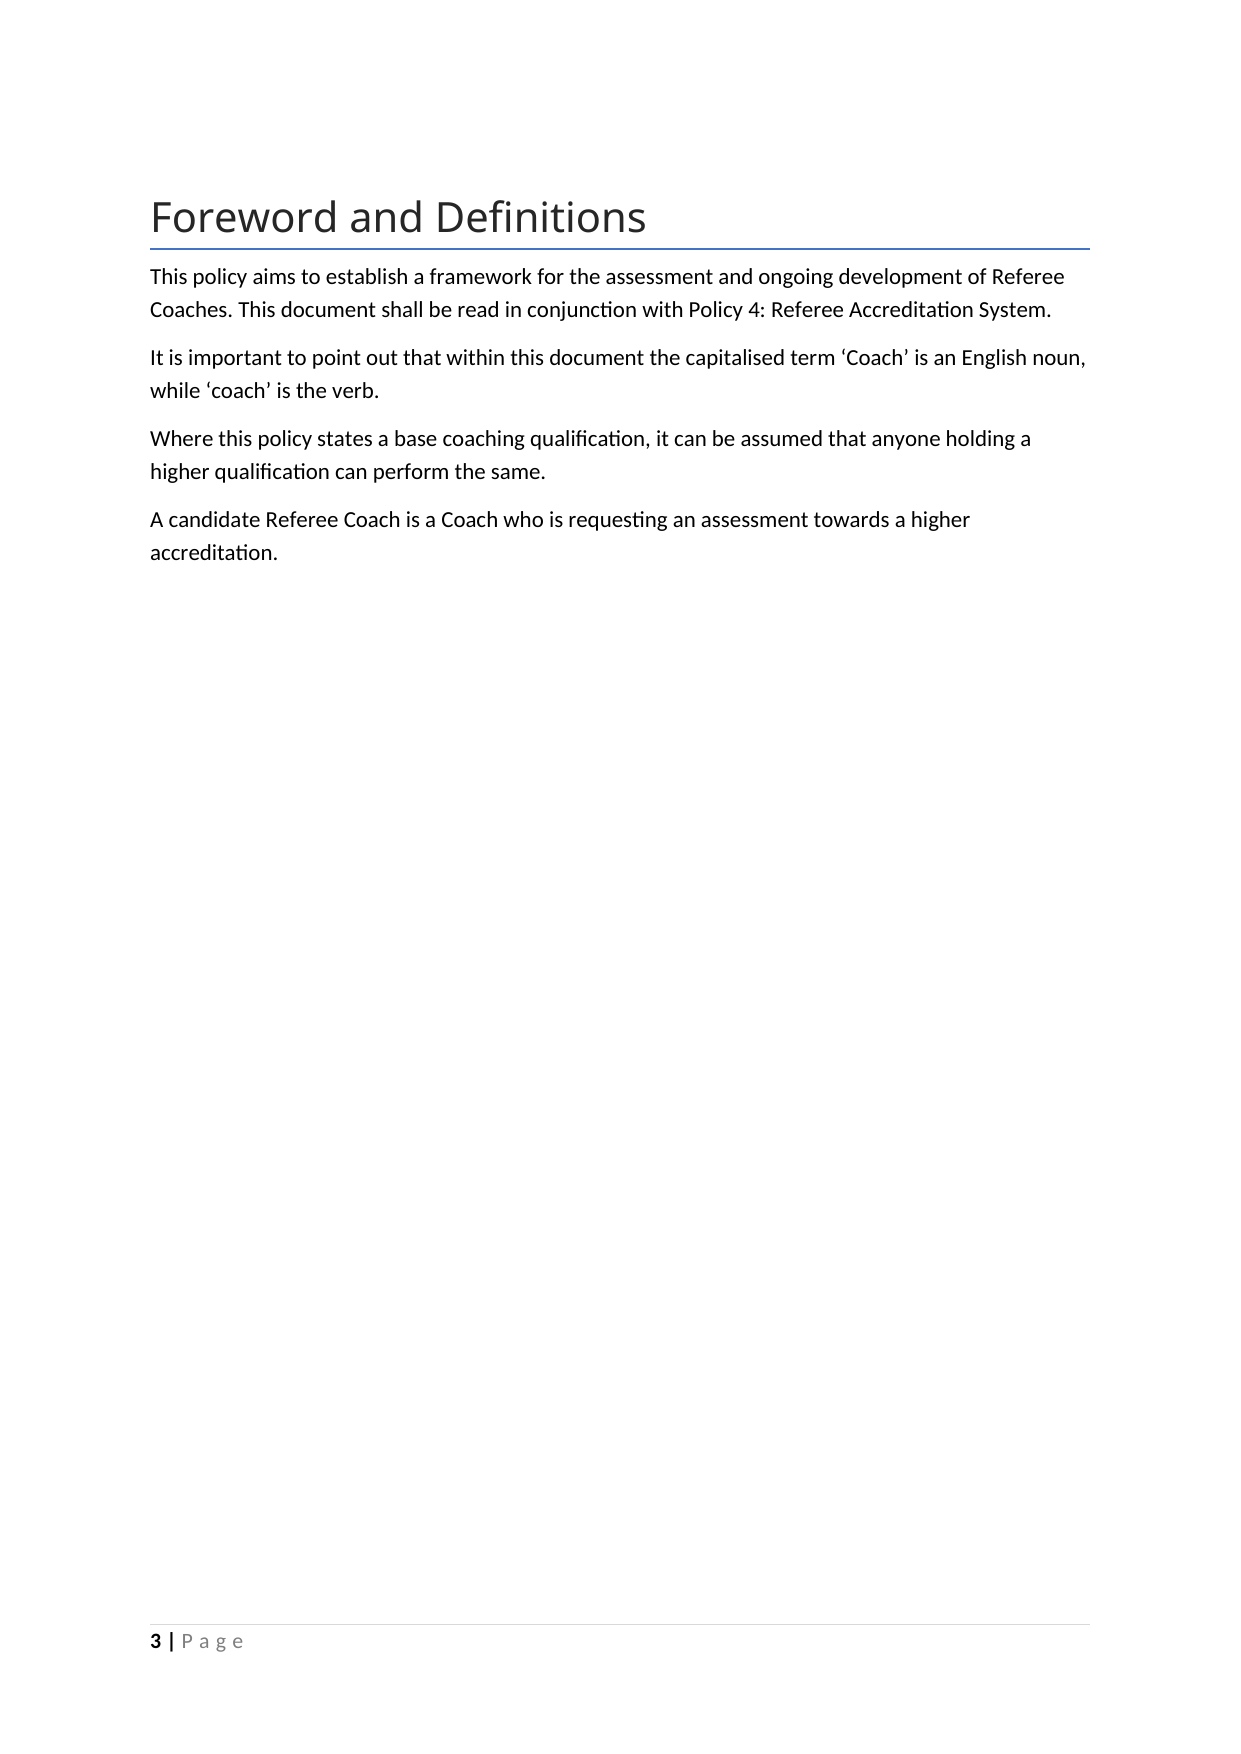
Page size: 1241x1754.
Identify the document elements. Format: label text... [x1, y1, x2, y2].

text Where this policy states a base coaching qualification, it can be assumed that anyone holding a higher qualification can perform the same. [150, 424, 1090, 485]
text It is important to point out that within this document the capitalised term ‘Coach’ is an English noun, while ‘coach’ is the verb. [150, 343, 1090, 404]
subtitle Foreword and Definitions [150, 187, 1090, 248]
text This policy aims to establish a framework for the assessment and ongoing development of Referee Coaches. This document shall be read in conjunction with Policy 4: Referee Accreditation System. [150, 262, 1090, 323]
text A candidate Referee Coach is a Coach who is requesting an assessment towards a higher accreditation. [150, 506, 1090, 566]
